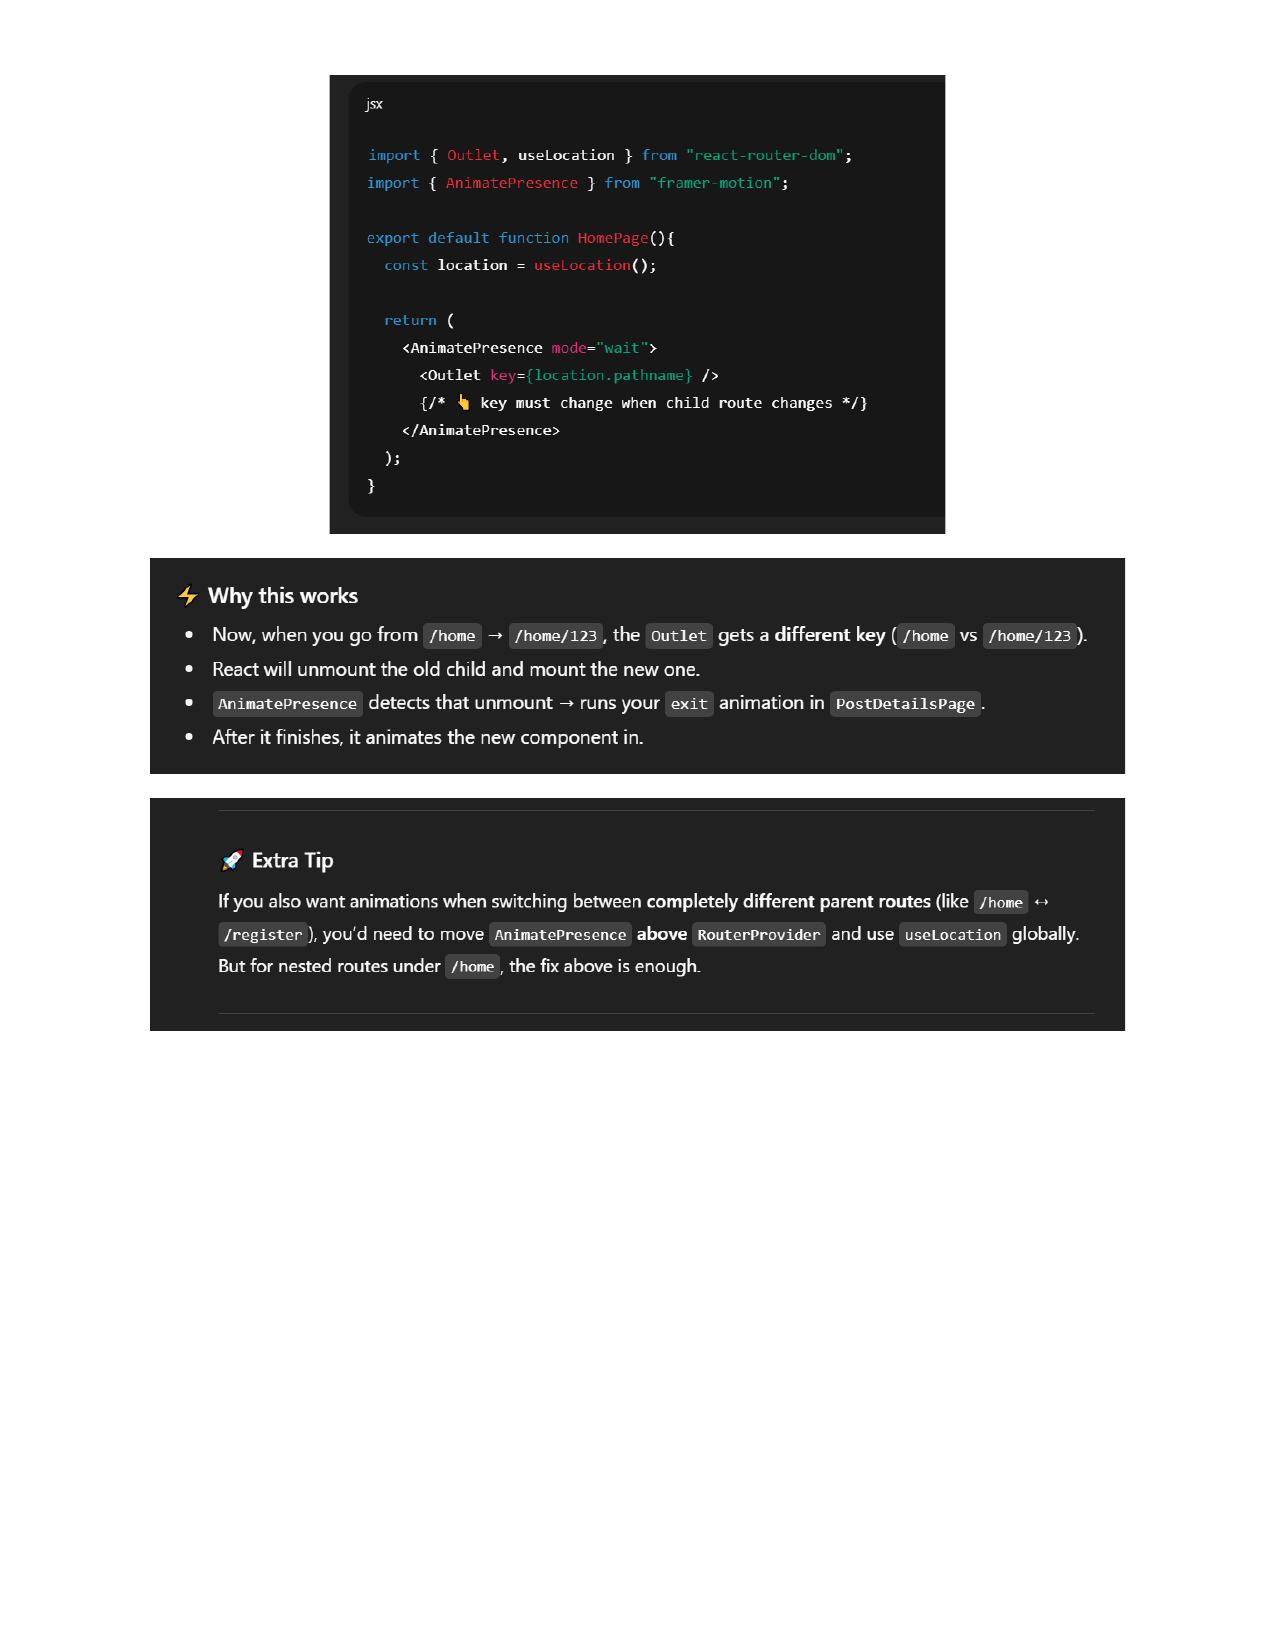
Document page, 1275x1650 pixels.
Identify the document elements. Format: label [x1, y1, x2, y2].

picture [150, 798, 1125, 1031]
picture [329, 75, 946, 534]
picture [150, 558, 1125, 774]
